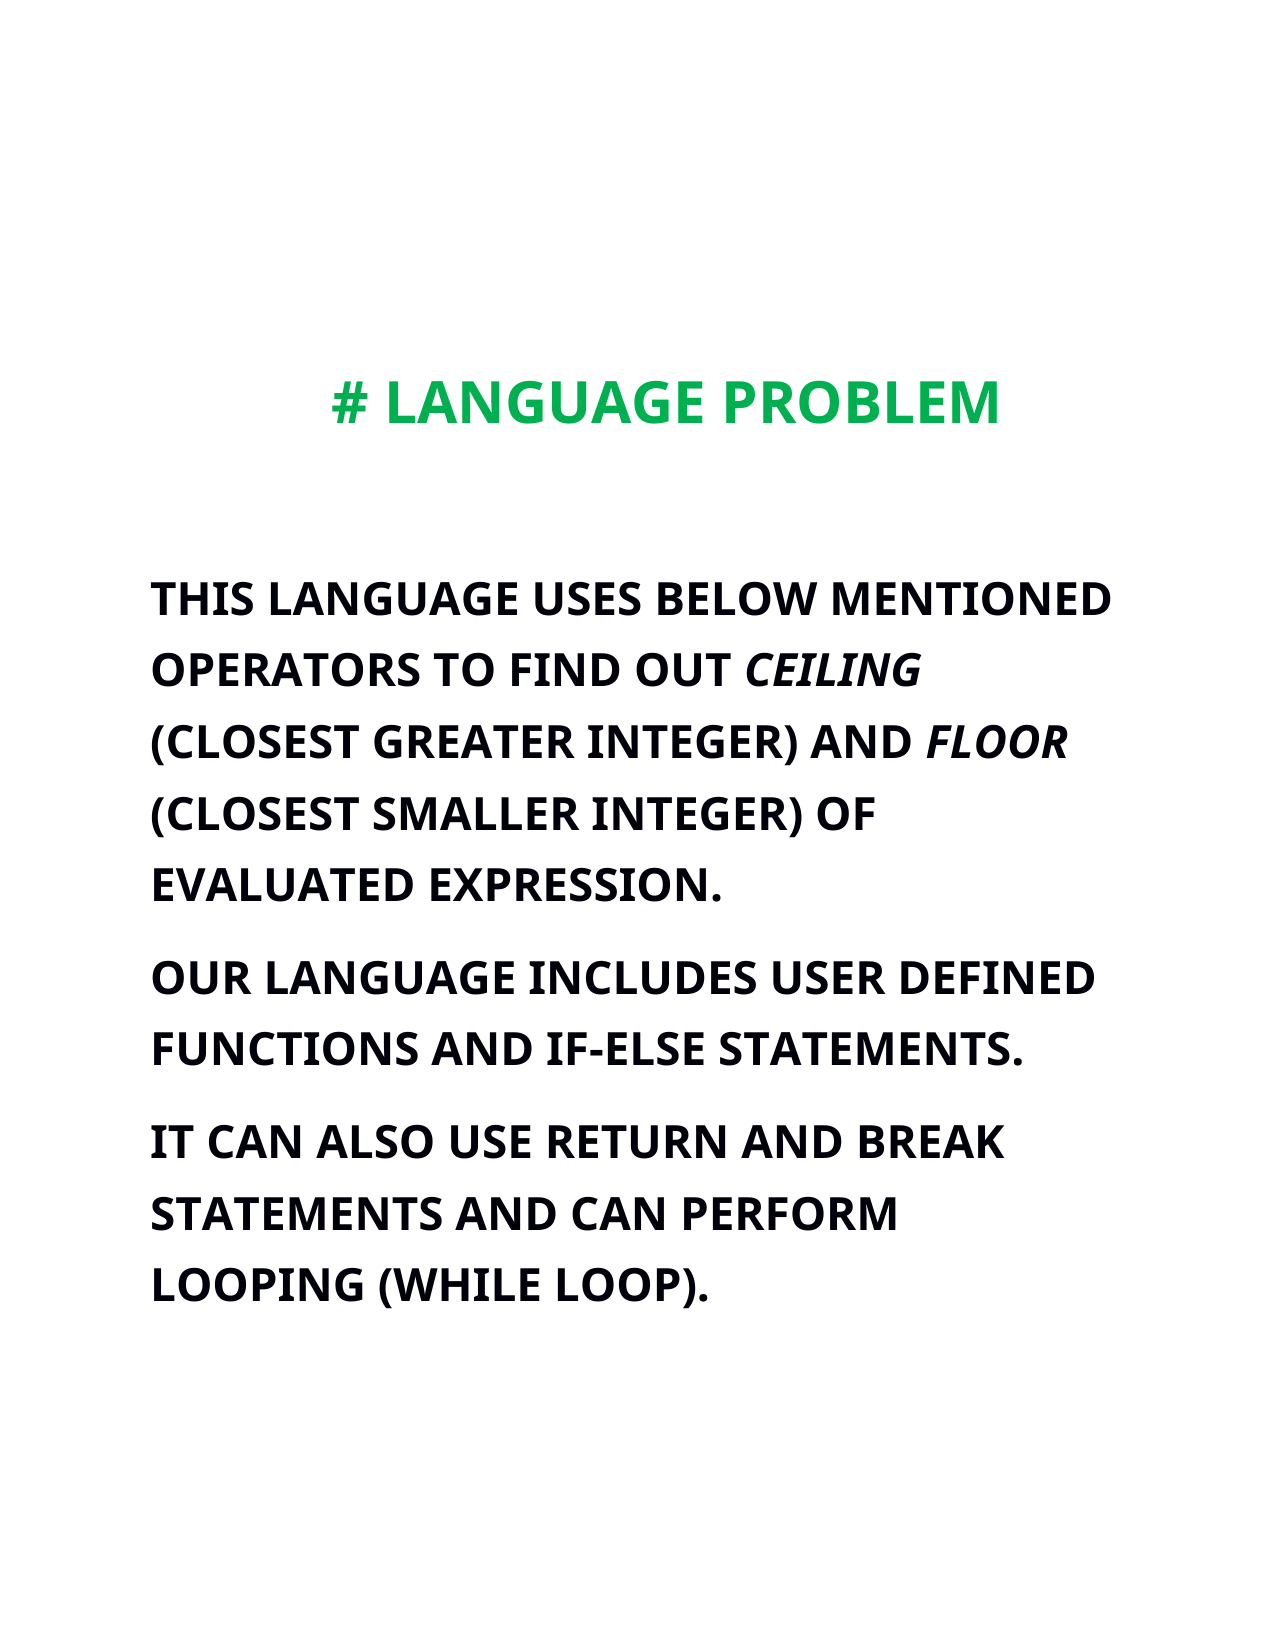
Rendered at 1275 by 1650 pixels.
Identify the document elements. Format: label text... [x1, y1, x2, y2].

text # LANGUAGE PROBLEM [150, 361, 1125, 441]
text OUR LANGUAGE INCLUDES USER DEFINED FUNCTIONS AND IF-ELSE STATEMENTS. [150, 945, 1125, 1079]
text THIS LANGUAGE USES BELOW MENTIONED OPERATORS TO FIND OUT CEILING (CLOSEST GREATER INTEGER) AND FLOOR (CLOSEST SMALLER INTEGER) OF EVALUATED EXPRESSION. [150, 566, 1125, 915]
text IT CAN ALSO USE RETURN AND BREAK STATEMENTS AND CAN PERFORM LOOPING (WHILE LOOP). [150, 1109, 1125, 1315]
